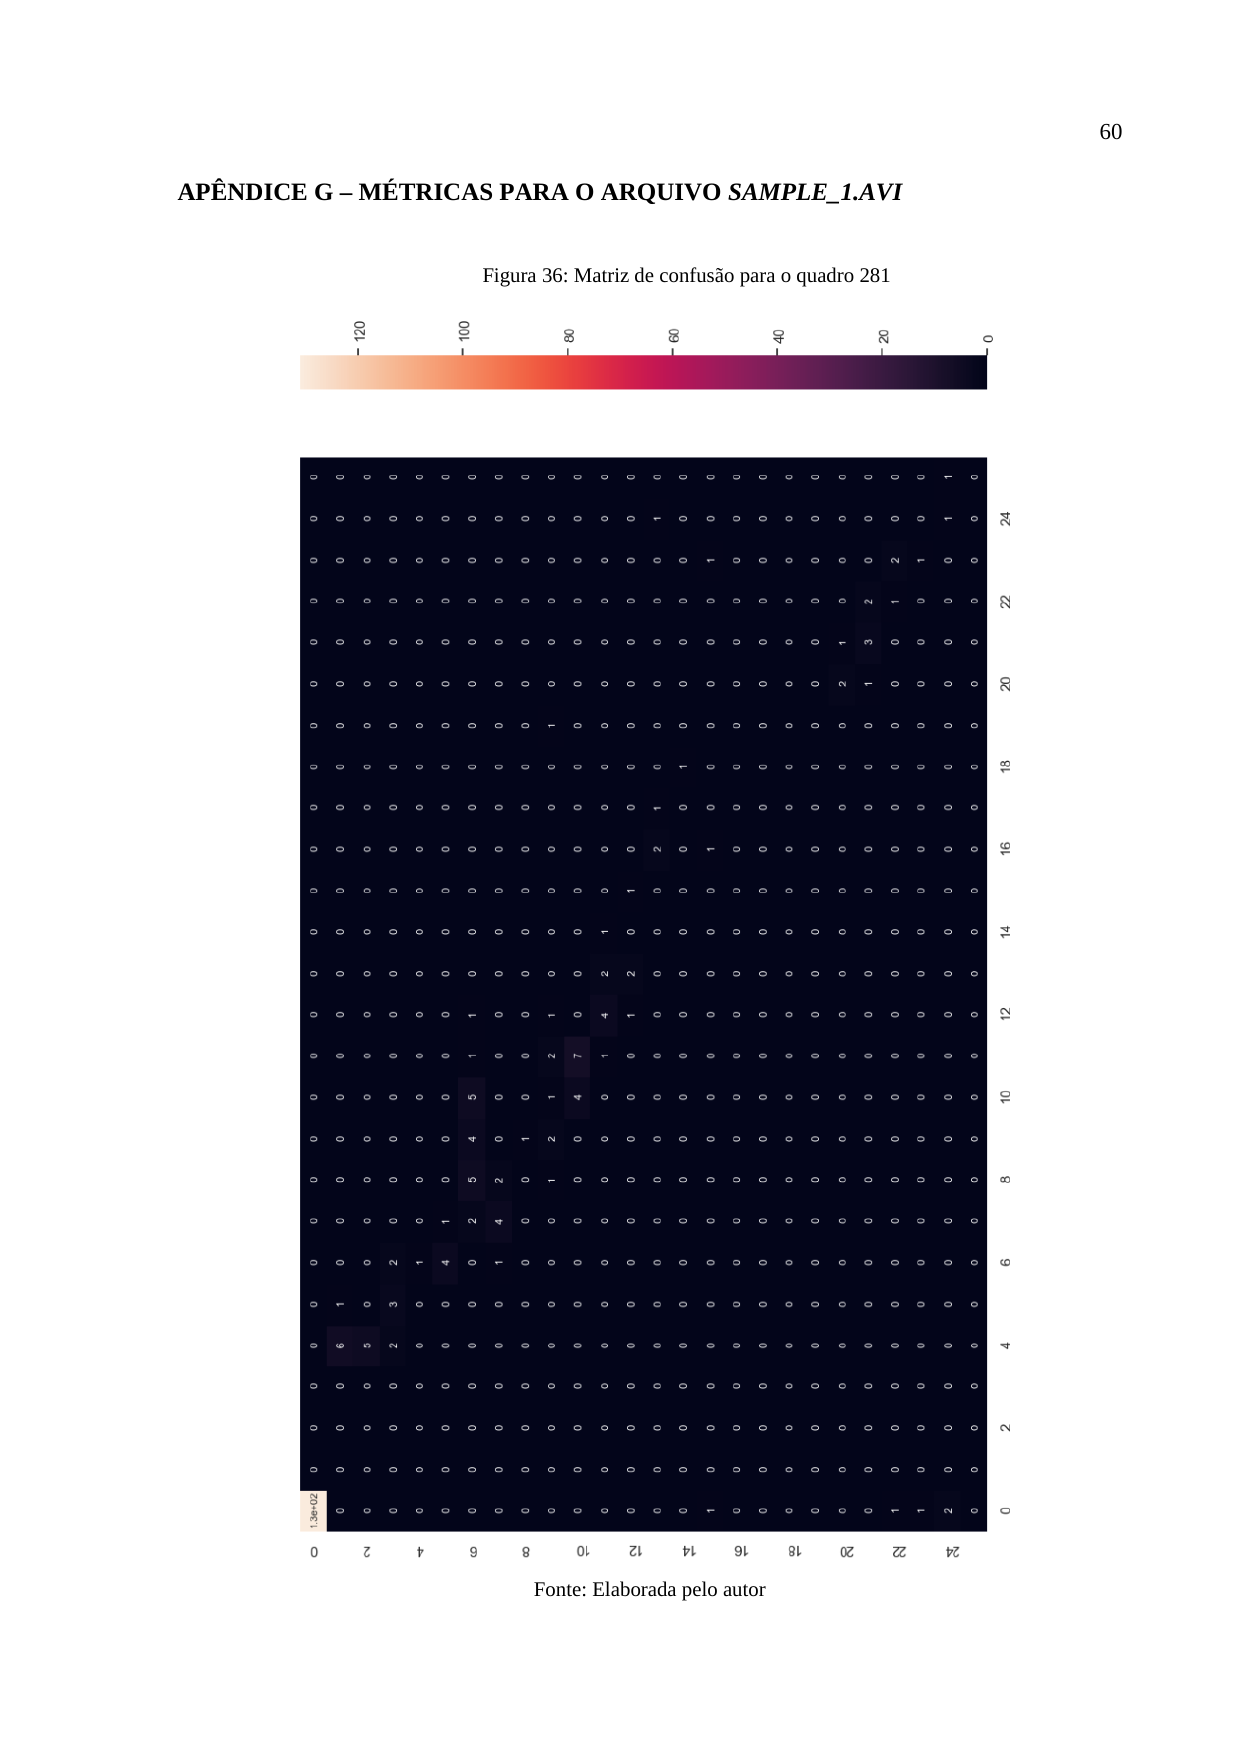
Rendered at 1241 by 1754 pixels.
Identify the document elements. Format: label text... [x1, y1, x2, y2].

text Figura 36: Matriz de confusão para o quadro 281 [177, 263, 1122, 287]
text APÊNDICE G – MÉTRICAS PARA O ARQUIVO SAMPLE_1.AVI [177, 177, 1122, 206]
picture [293, 314, 1010, 1563]
text Fonte: Elaborada pelo autor [177, 1577, 1122, 1601]
